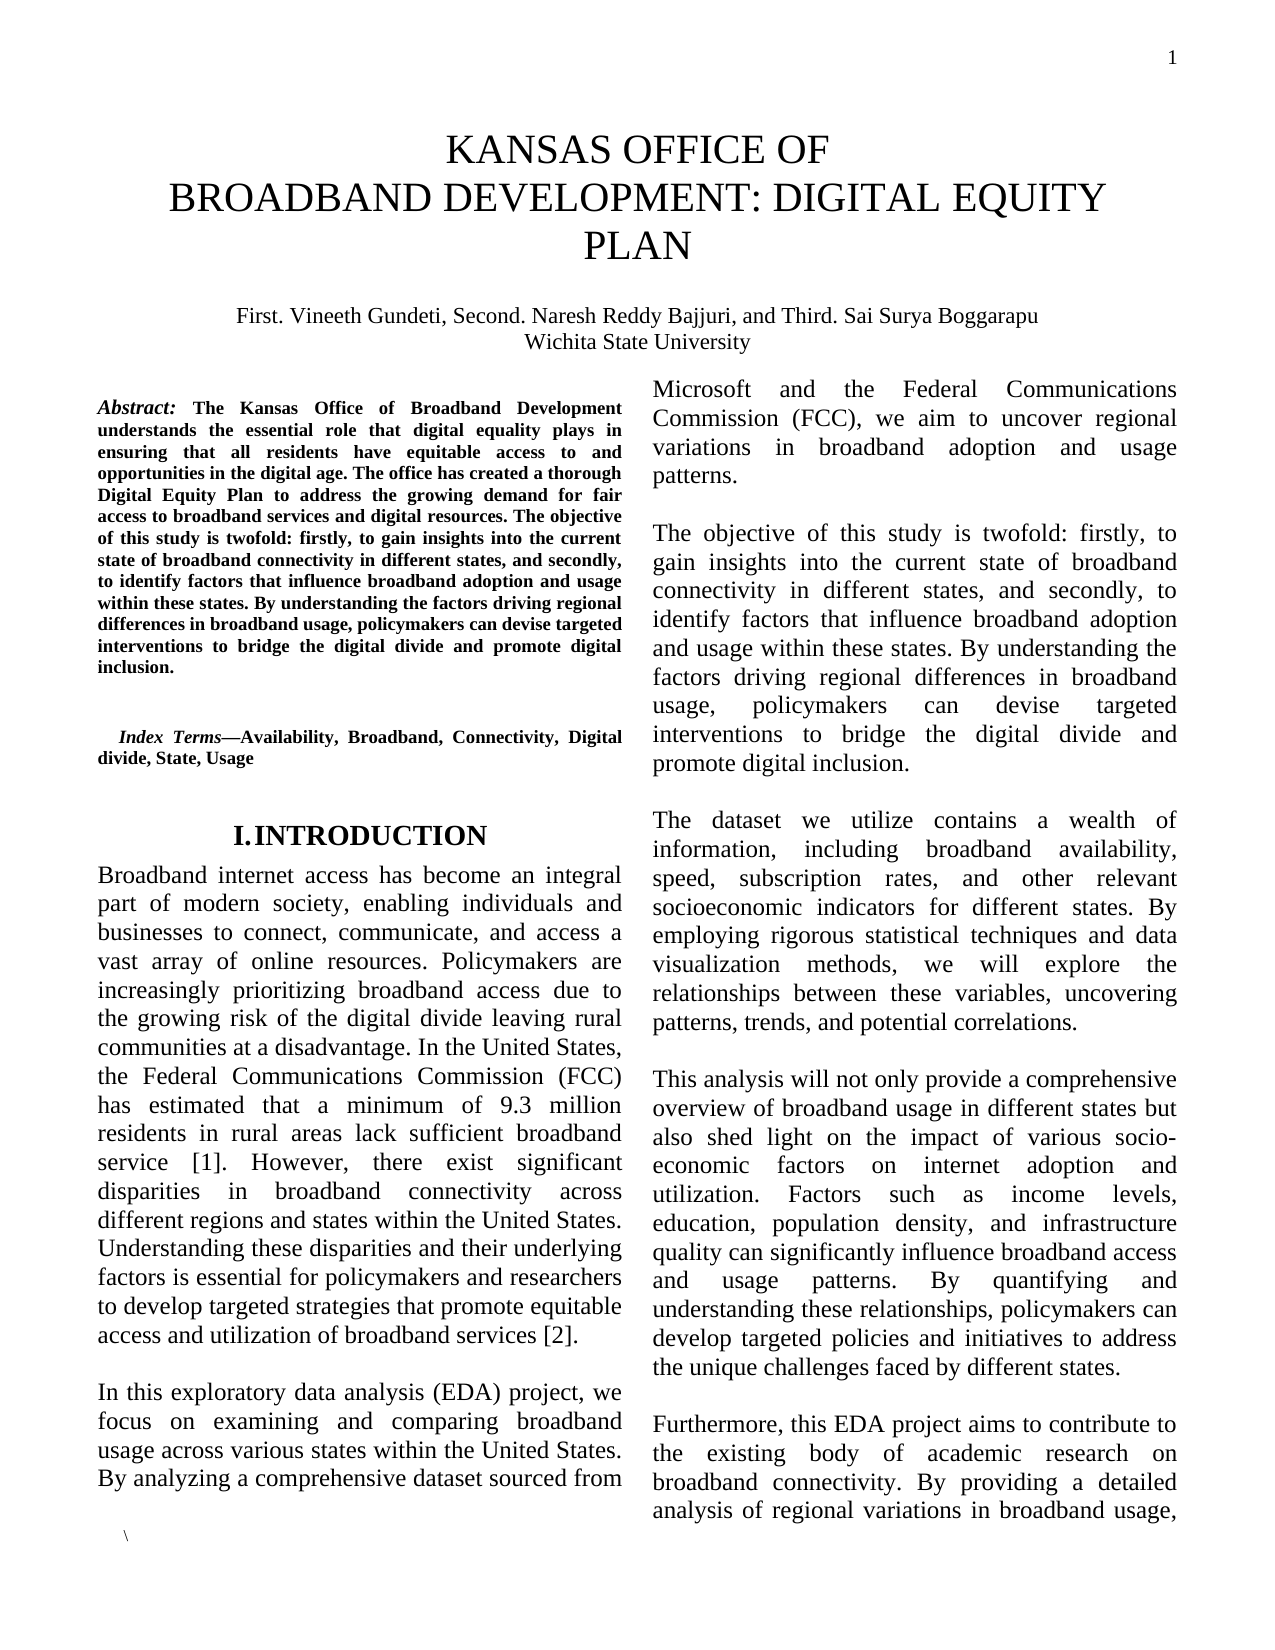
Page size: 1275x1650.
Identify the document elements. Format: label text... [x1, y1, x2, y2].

text First. Vineeth Gundeti, Second. Naresh Reddy Bajjuri, and Third. Sai Surya Boggarapu Wichita State University [165, 302, 1110, 355]
text The objective of this study is twofold: firstly, to gain insights into the current state of broadband connectivity in different states, and secondly, to identify factors that influence broadband adoption and usage within these states. By understanding the factors driving regional differences in broadband usage, policymakers can devise targeted interventions to bridge the digital divide and promote digital inclusion. [652, 518, 1177, 777]
text KANSAS OFFICE OF BROADBAND DEVELOPMENT: DIGITAL EQUITY PLAN [165, 125, 1110, 269]
text Broadband internet access has become an integral part of modern society, enabling individuals and businesses to connect, communicate, and access a vast array of online resources. Policymakers are increasingly prioritizing broadband access due to the growing risk of the digital divide leaving rural communities at a disadvantage. In the United States, the Federal Communications Commission (FCC) has estimated that a minimum of 9.3 million residents in rural areas lack sufficient broadband service. However, there exist significant disparities in broadband connectivity across different regions and states within the United States. Understanding these disparities and their underlying factors is essential for policymakers and researchers to develop targeted strategies that promote equitable access and utilization of broadband services. [97, 860, 622, 1348]
text Index Terms—Availability, Broadband, Connectivity, Digital divide, State, Usage [97, 726, 622, 769]
text In this exploratory data analysis (EDA) project, we focus on examining and comparing broadband usage across various states within the United States. By analyzing a comprehensive dataset sourced from Microsoft and the Federal Communications Commission (FCC), we aim to uncover regional variations in broadband adoption and usage patterns. [97, 1377, 622, 1492]
text In this exploratory data analysis (EDA) project, we focus on examining and comparing broadband usage across various states within the United States. By analyzing a comprehensive dataset sourced from Microsoft and the Federal Communications Commission (FCC), we aim to uncover regional variations in broadband adoption and usage patterns. [652, 105, 1177, 489]
text Abstract: The Kansas Office of Broadband Development understands the essential role that digital equality plays in ensuring that all residents have equitable access to and opportunities in the digital age. The office has created a thorough Digital Equity Plan to address the growing demand for fair access to broadband services and digital resources. The objective of this study is twofold: firstly, to gain insights into the current state of broadband connectivity in different states, and secondly, to identify factors that influence broadband adoption and usage within these states. By understanding the factors driving regional differences in broadband usage, policymakers can devise targeted interventions to bridge the digital divide and promote digital inclusion. [97, 395, 622, 678]
text The dataset we utilize contains a wealth of information, including broadband availability, speed, subscription rates, and other relevant socioeconomic indicators for different states. By employing rigorous statistical techniques and data visualization methods, we will explore the relationships between these variables, uncovering patterns, trends, and potential correlations. [652, 806, 1177, 1036]
subtitle INTRODUCTION [97, 818, 622, 851]
text This analysis will not only provide a comprehensive overview of broadband usage in different states but also shed light on the impact of various socio-economic factors on internet adoption and utilization. Factors such as income levels, education, population density, and infrastructure quality can significantly influence broadband access and usage patterns. By quantifying and understanding these relationships, policymakers can develop targeted policies and initiatives to address the unique challenges faced by different states. [652, 1064, 1177, 1381]
